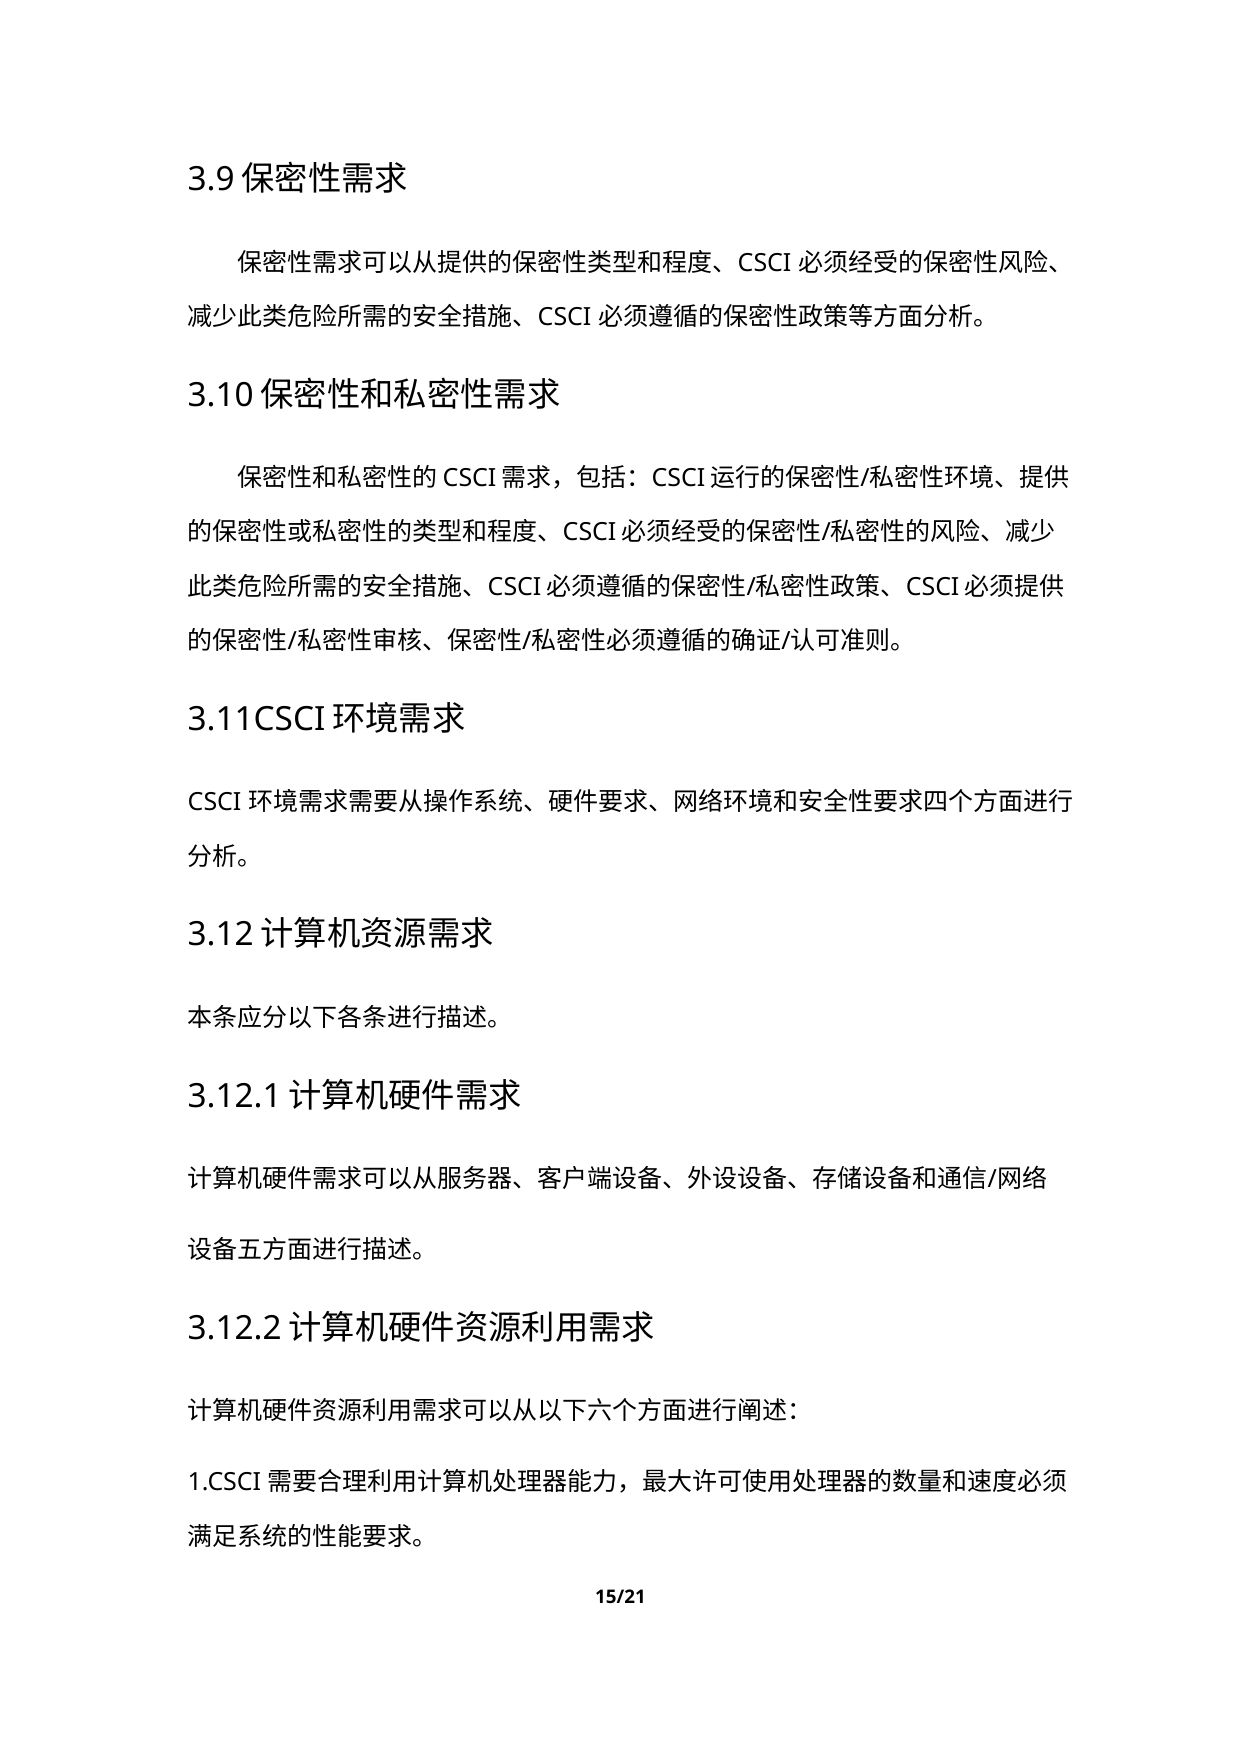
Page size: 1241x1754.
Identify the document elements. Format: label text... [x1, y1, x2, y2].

text 保密性需求可以从提供的保密性类型和程度、CSCI 必须经受的保密性风险、减少此类危险所需的安全措施、CSCI 必须遵循的保密性政策等方面分析。 [187, 242, 1078, 333]
text 设备五方面进行描述。 [187, 1229, 1078, 1266]
text 1.CSCI 需要合理利用计算机处理器能力，最大许可使用处理器的数量和速度必须满足系统的性能要求。 [187, 1462, 1078, 1552]
subtitle 3.12计算机资源需求 [187, 907, 1052, 956]
text 本条应分以下各条进行描述。 [187, 997, 1078, 1033]
subtitle 3.9保密性需求 [187, 152, 1052, 200]
text 计算机硬件资源利用需求可以从以下六个方面进行阐述： [187, 1391, 1078, 1427]
subtitle 3.11CSCI环境需求 [187, 692, 1052, 740]
subtitle 3.12.2计算机硬件资源利用需求 [187, 1301, 1052, 1349]
text 计算机硬件需求可以从服务器、客户端设备、外设设备、存储设备和通信/网络 [187, 1158, 1078, 1195]
subtitle 3.10保密性和私密性需求 [187, 367, 1052, 416]
text CSCI 环境需求需要从操作系统、硬件要求、网络环境和安全性要求四个方面进行分析。 [187, 782, 1078, 872]
subtitle 3.12.1计算机硬件需求 [187, 1068, 1052, 1117]
text 保密性和私密性的CSCI需求，包括：CSCI运行的保密性/私密性环境、提供的保密性或私密性的类型和程度、CSCI必须经受的保密性/私密性的风险、减少此类危险所需的安全措施、CSCI必须遵循的保密性/私密性政策、CSCI必须提供的保密性/私密性审核、保密性/私密性必须遵循的确证/认可准则。 [187, 457, 1078, 657]
